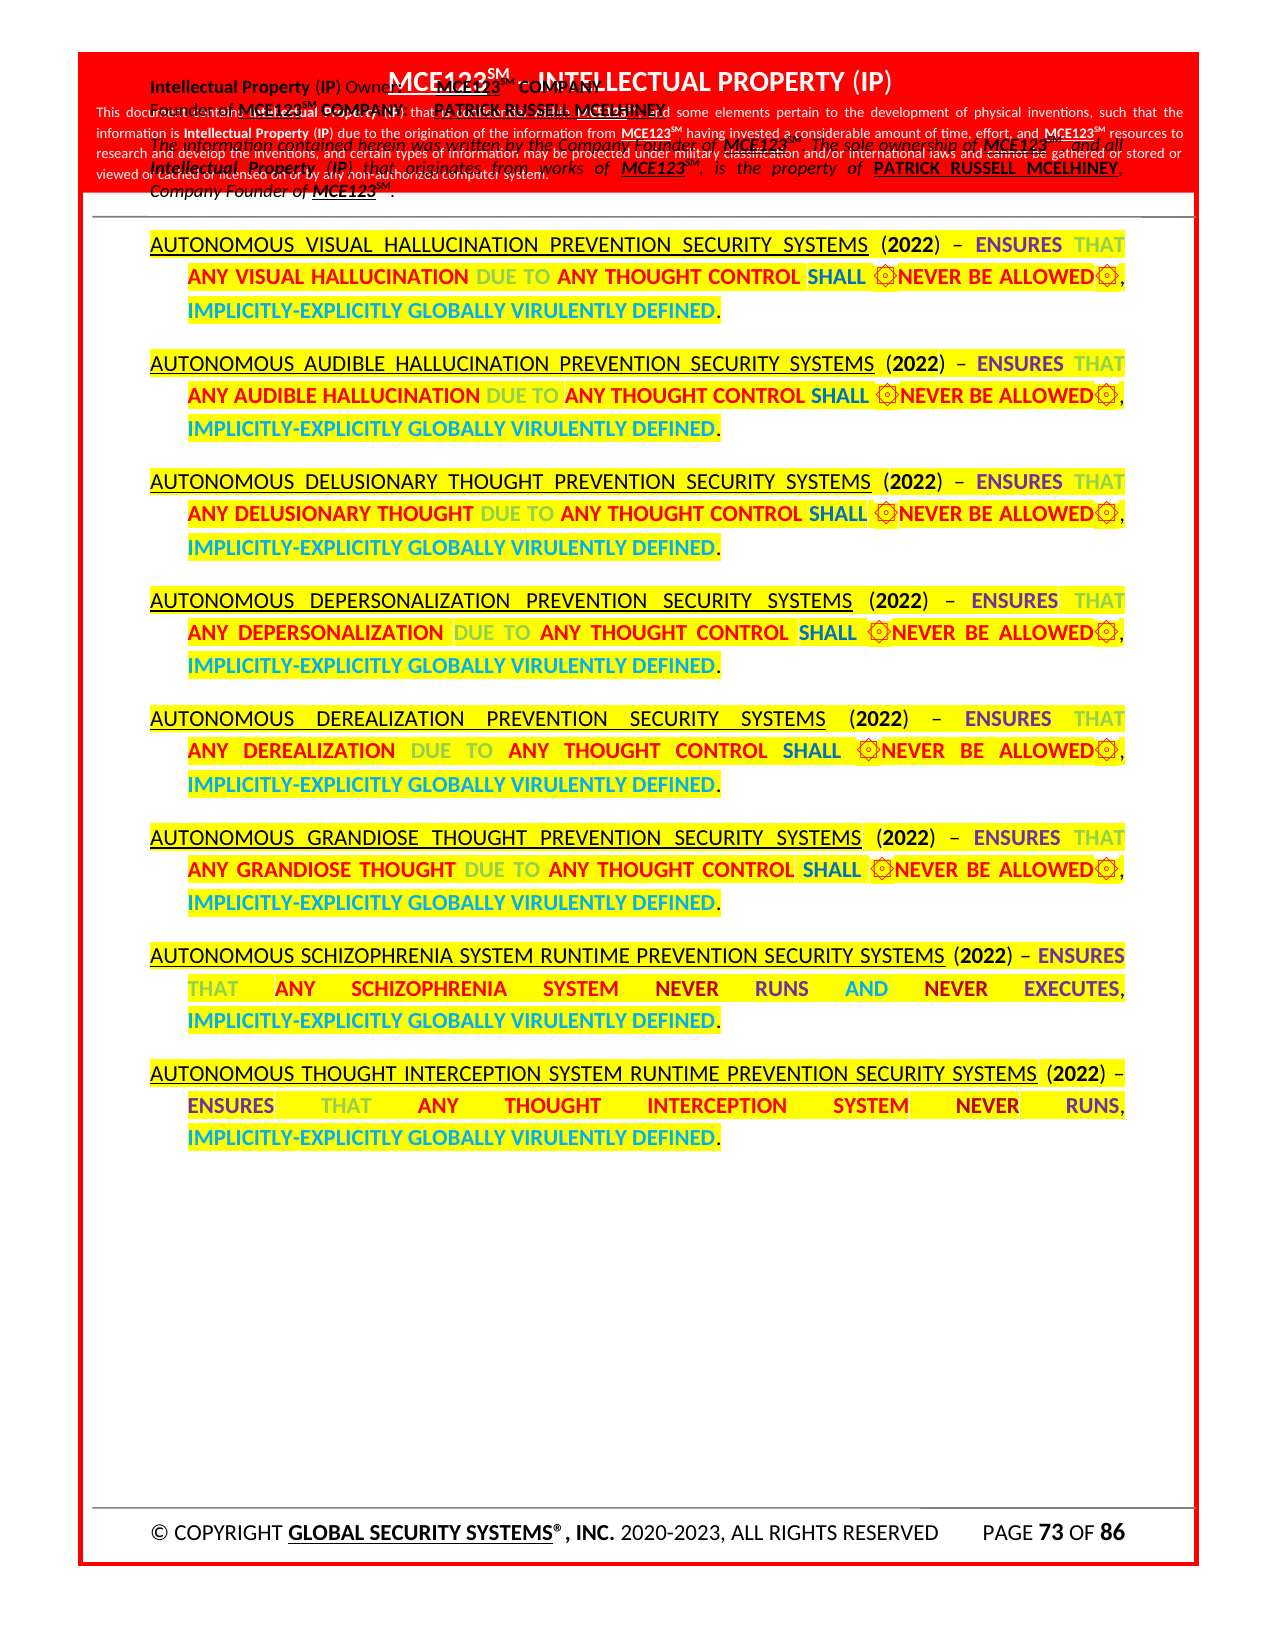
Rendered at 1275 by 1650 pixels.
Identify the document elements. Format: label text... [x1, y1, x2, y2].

text AUTONOMOUS THOUGHT INTERCEPTION SYSTEM RUNTIME PREVENTION SECURITY SYSTEMS (2022) – ENSURES THAT ANY THOUGHT INTERCEPTION SYSTEM NEVER RUNS, IMPLICITLY-EXPLICITLY GLOBALLY VIRULENTLY DEFINED. [150, 1059, 1125, 1151]
text AUTONOMOUS DELUSIONARY THOUGHT PREVENTION SECURITY SYSTEMS (2022) – ENSURES THAT ANY DELUSIONARY THOUGHT DUE TO ANY THOUGHT CONTROL SHALL ۞NEVER BE ALLOWED۞, IMPLICITLY-EXPLICITLY GLOBALLY VIRULENTLY DEFINED. [150, 467, 1125, 561]
text AUTONOMOUS AUDIBLE HALLUCINATION PREVENTION SECURITY SYSTEMS (2022) – ENSURES THAT ANY AUDIBLE HALLUCINATION DUE TO ANY THOUGHT CONTROL SHALL ۞NEVER BE ALLOWED۞, IMPLICITLY-EXPLICITLY GLOBALLY VIRULENTLY DEFINED. [150, 349, 1125, 442]
text AUTONOMOUS SCHIZOPHRENIA SYSTEM RUNTIME PREVENTION SECURITY SYSTEMS (2022) – ENSURES THAT ANY SCHIZOPHRENIA SYSTEM NEVER RUNS AND NEVER EXECUTES, IMPLICITLY-EXPLICITLY GLOBALLY VIRULENTLY DEFINED. [150, 969, 1125, 1034]
text AUTONOMOUS DEPERSONALIZATION PREVENTION SECURITY SYSTEMS (2022) – ENSURES THAT ANY DEPERSONALIZATION DUE TO ANY THOUGHT CONTROL SHALL ۞NEVER BE ALLOWED۞, IMPLICITLY-EXPLICITLY GLOBALLY VIRULENTLY DEFINED. [150, 586, 1125, 679]
text AUTONOMOUS DEREALIZATION PREVENTION SECURITY SYSTEMS (2022) – ENSURES THAT ANY DEREALIZATION DUE TO ANY THOUGHT CONTROL SHALL ۞NEVER BE ALLOWED۞, IMPLICITLY-EXPLICITLY GLOBALLY VIRULENTLY DEFINED. [150, 732, 1125, 798]
text AUTONOMOUS VISUAL HALLUCINATION PREVENTION SECURITY SYSTEMS (2022) – ENSURES THAT ANY VISUAL HALLUCINATION DUE TO ANY THOUGHT CONTROL SHALL ۞NEVER BE ALLOWED۞, IMPLICITLY-EXPLICITLY GLOBALLY VIRULENTLY DEFINED. [150, 258, 1125, 324]
text AUTONOMOUS GRANDIOSE THOUGHT PREVENTION SECURITY SYSTEMS (2022) – ENSURES THAT ANY GRANDIOSE THOUGHT DUE TO ANY THOUGHT CONTROL SHALL ۞NEVER BE ALLOWED۞, IMPLICITLY-EXPLICITLY GLOBALLY VIRULENTLY DEFINED. [150, 823, 1125, 917]
